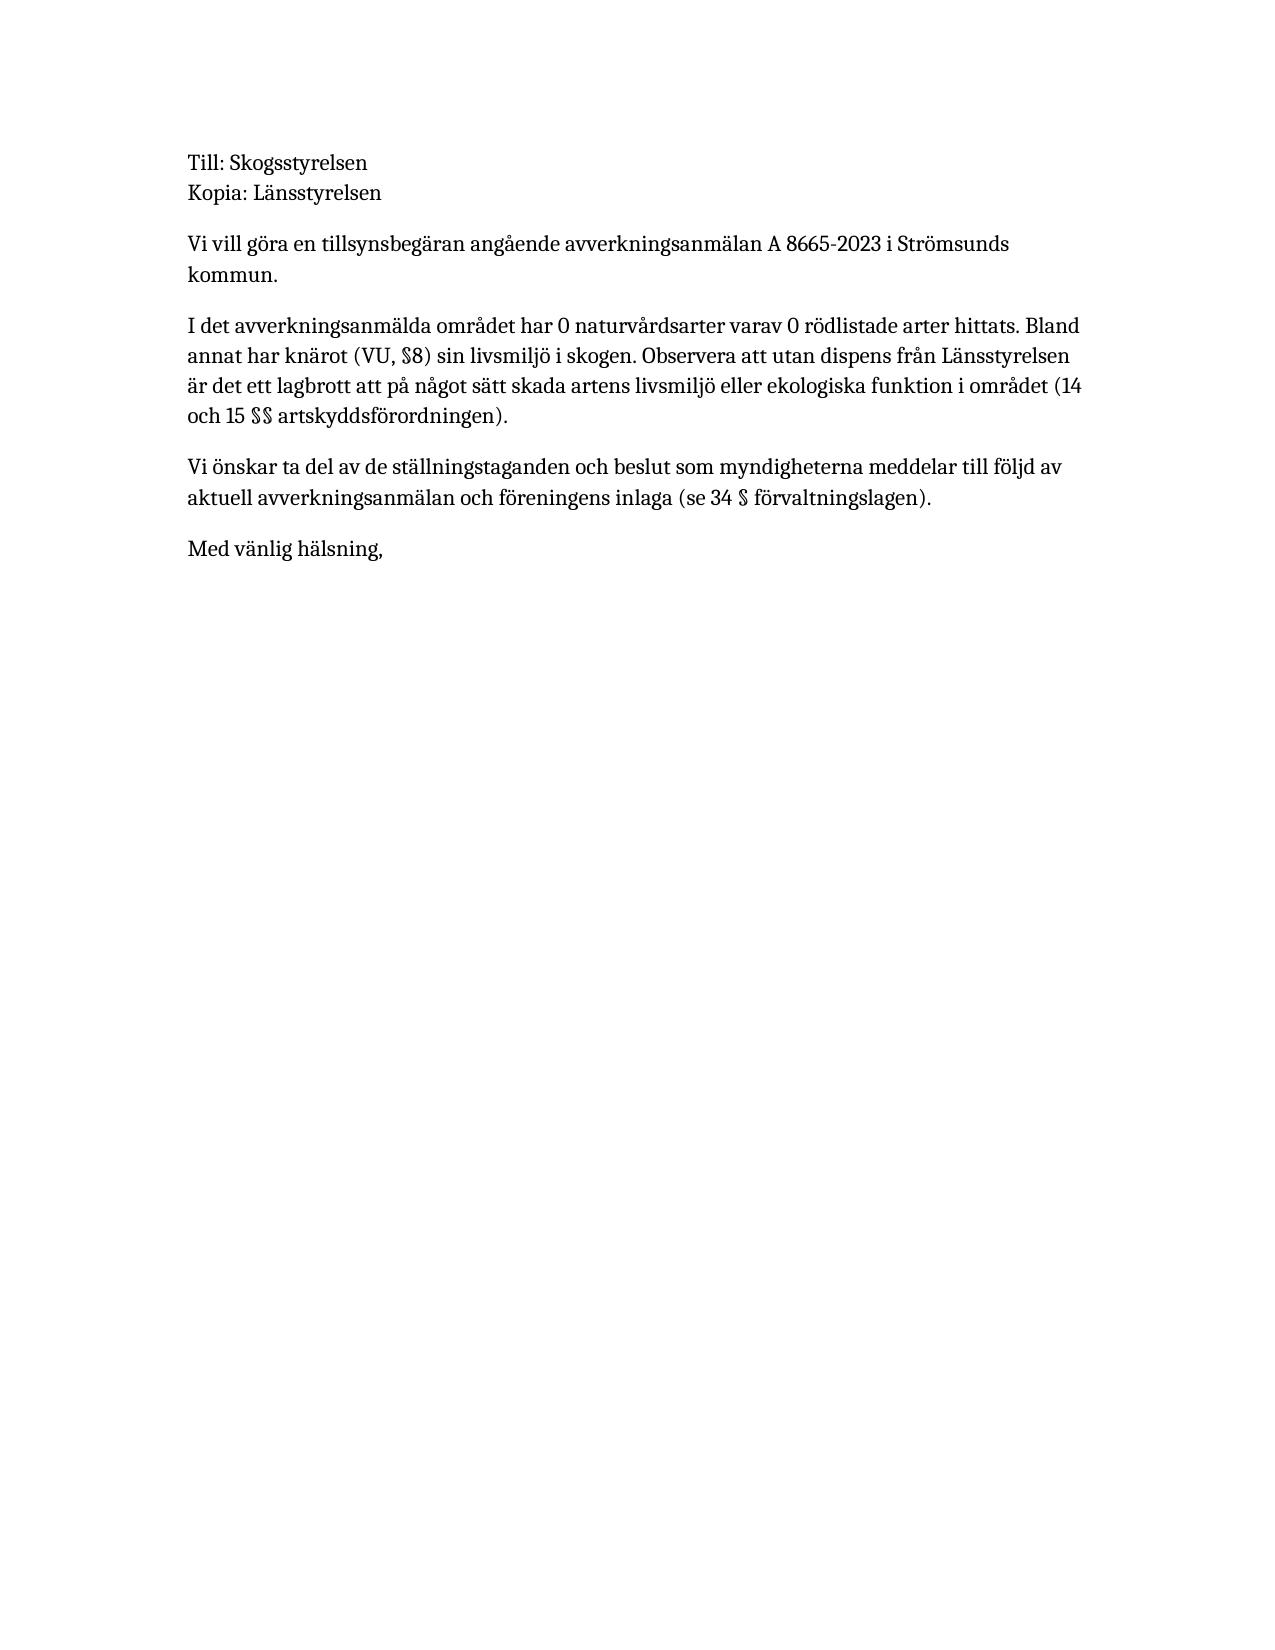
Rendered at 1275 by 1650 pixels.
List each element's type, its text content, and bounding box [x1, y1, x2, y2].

text I det avverkningsanmälda området har 0 naturvårdsarter varav 0 rödlistade arter hittats. Bland annat har knärot (VU, §8) sin livsmiljö i skogen. Observera att utan dispens från Länsstyrelsen är det ett lagbrott att på något sätt skada artens livsmiljö eller ekologiska funktion i området (14 och 15 §§ artskyddsförordningen). [187, 312, 1087, 429]
text Vi vill göra en tillsynsbegäran angående avverkningsanmälan A 8665-2023 i Strömsunds kommun. [187, 231, 1087, 288]
text Med vänlig hälsning, [187, 535, 1087, 592]
text Vi önskar ta del av de ställningstaganden och beslut som myndigheterna meddelar till följd av aktuell avverkningsanmälan och föreningens inlaga (se 34 § förvaltningslagen). [187, 454, 1087, 511]
text Till: Skogsstyrelsen Kopia: Länsstyrelsen [187, 150, 1087, 207]
